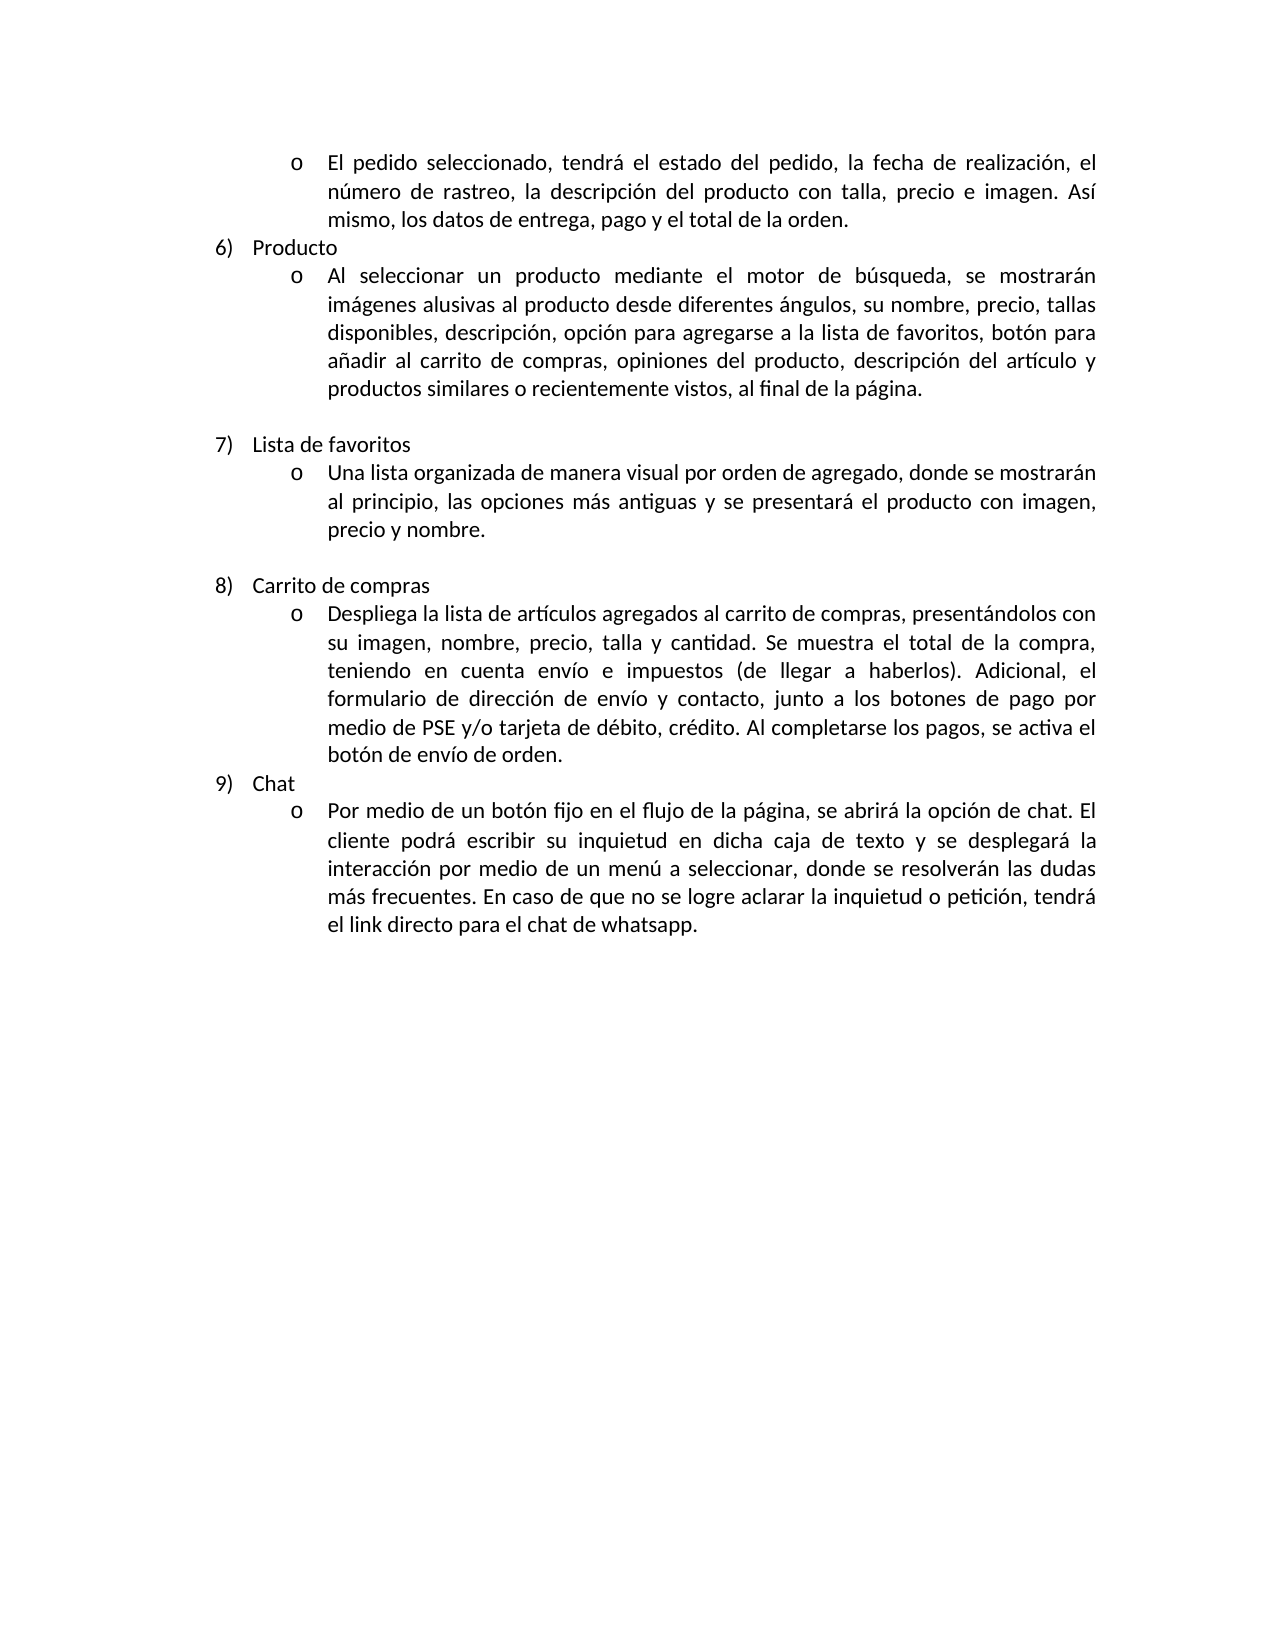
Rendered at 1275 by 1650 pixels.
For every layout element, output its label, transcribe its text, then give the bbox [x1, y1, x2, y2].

list Despliega la lista de artículos agregados al carrito de compras, presentándolos con su imagen, nombre, precio, talla y cantidad. Se muestra el total de la compra, teniendo en cuenta envío e impuestos (de llegar a haberlos). Adicional, el formulario de dirección de envío y contacto, junto a los botones de pago por medio de PSE y/o tarjeta de débito, crédito. Al completarse los pagos, se activa el botón de envío de orden. [290, 599, 1098, 769]
list Chat [215, 769, 1098, 797]
list Lista de favoritos [215, 430, 1098, 458]
list Por medio de un botón fijo en el flujo de la página, se abrirá la opción de chat. El cliente podrá escribir su inquietud en dicha caja de texto y se desplegará la interacción por medio de un menú a seleccionar, donde se resolverán las dudas más frecuentes. En caso de que no se logre aclarar la inquietud o petición, tendrá el link directo para el chat de whatsapp. [290, 797, 1098, 938]
list El pedido seleccionado, tendrá el estado del pedido, la fecha de realización, el número de rastreo, la descripción del producto con talla, precio e imagen. Así mismo, los datos de entrega, pago y el total de la orden. [290, 148, 1098, 233]
list Al seleccionar un producto mediante el motor de búsqueda, se mostrarán imágenes alusivas al producto desde diferentes ángulos, su nombre, precio, tallas disponibles, descripción, opción para agregarse a la lista de favoritos, botón para añadir al carrito de compras, opiniones del producto, descripción del artículo y productos similares o recientemente vistos, al final de la página. [290, 261, 1098, 402]
list Producto [215, 233, 1098, 261]
list Carrito de compras [215, 571, 1098, 599]
list Una lista organizada de manera visual por orden de agregado, donde se mostrarán al principio, las opciones más antiguas y se presentará el producto con imagen, precio y nombre. [290, 458, 1098, 543]
